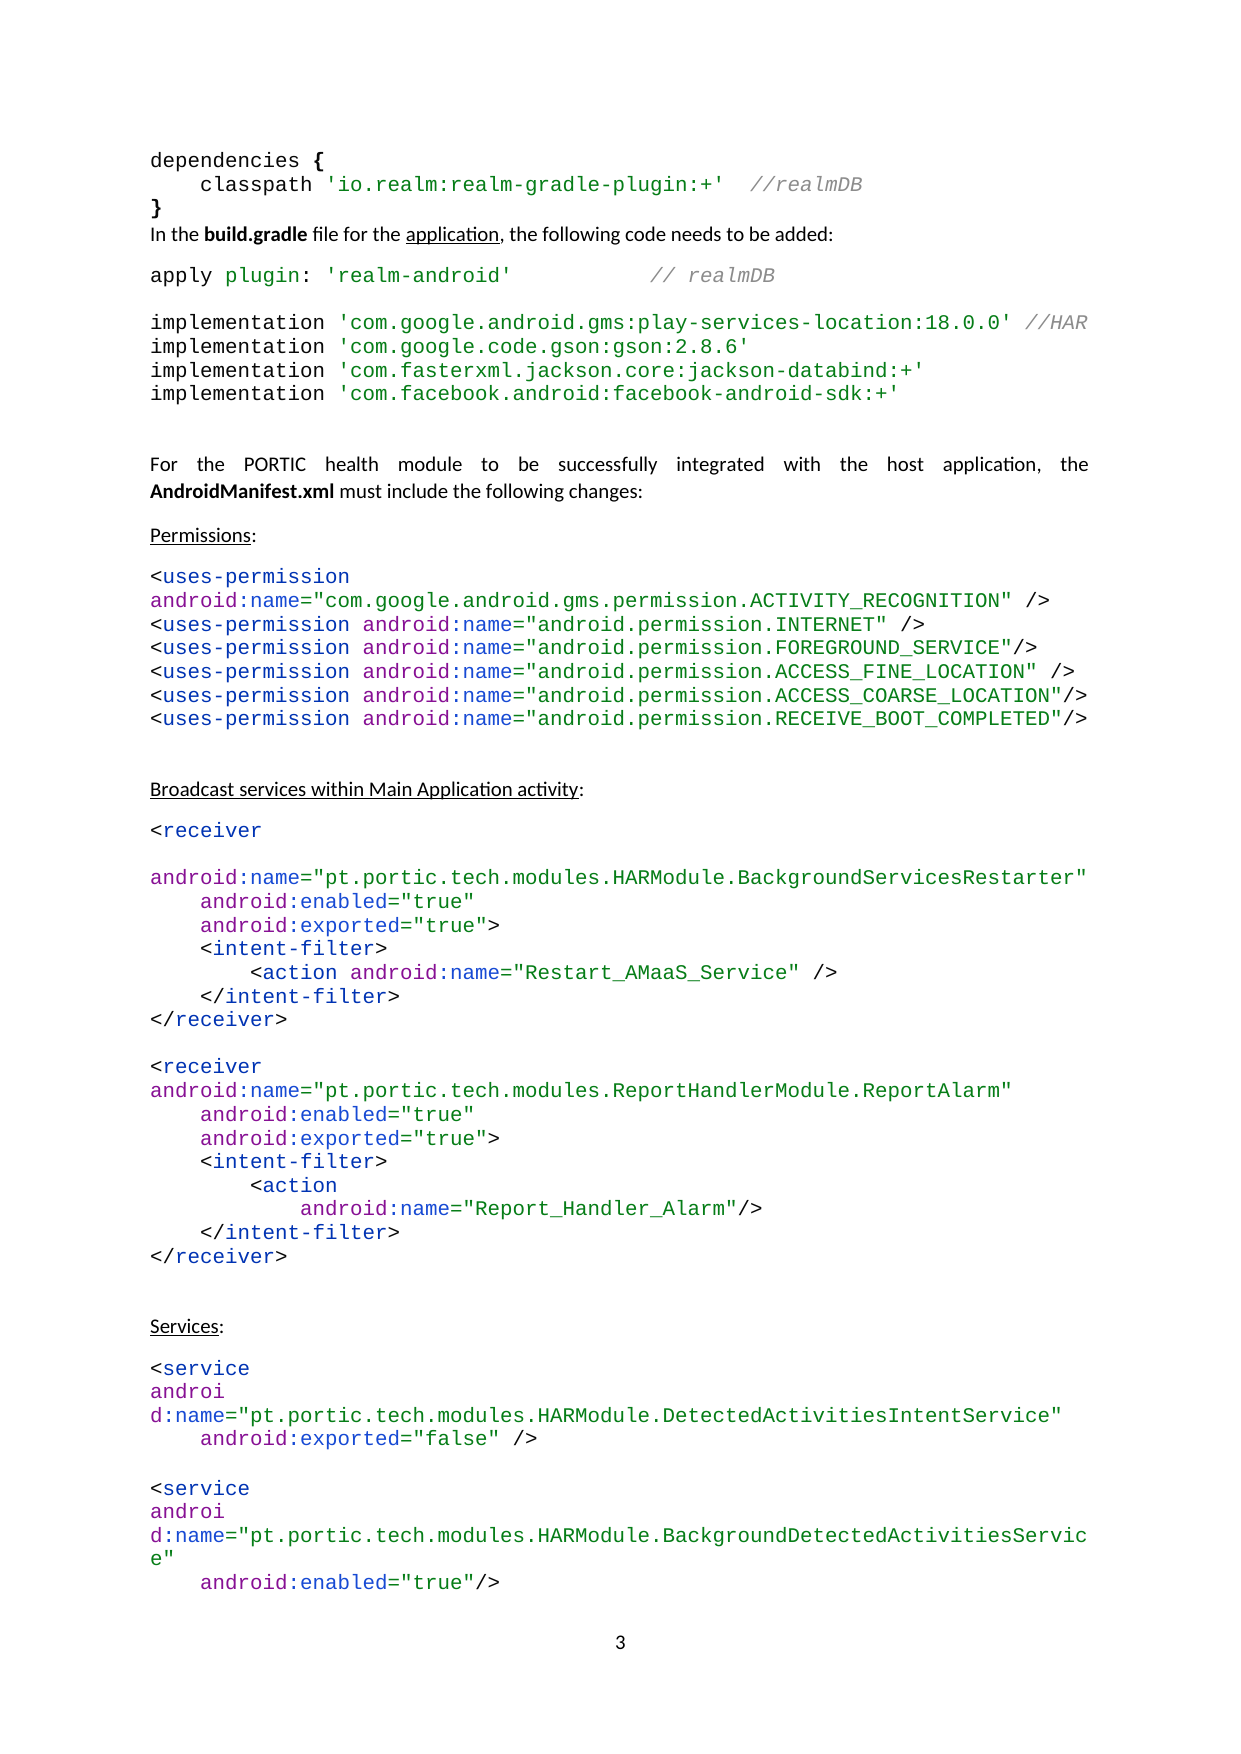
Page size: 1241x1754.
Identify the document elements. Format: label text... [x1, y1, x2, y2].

text <uses-permission android:name="com.google.android.gms.permission.ACTIVITY_RECOGNITION" /> <uses-permission android:name="android.permission.INTERNET" /> <uses-permission android:name="android.permission.FOREGROUND_SERVICE"/> <uses-permission android:name="android.permission.ACCESS_FINE_LOCATION" /> <uses-permission android:name="android.permission.ACCESS_COARSE_LOCATION"/> <uses-permission android:name="android.permission.RECEIVE_BOOT_COMPLETED"/> [150, 566, 1090, 732]
text In the build.gradle file for the application, the following code needs to be added: [150, 221, 1090, 246]
text Broadcast services within Main Application activity: [150, 776, 1090, 801]
text dependencies { classpath 'io.realm:realm-gradle-plugin:+' //realmDB } [150, 150, 1090, 221]
text Services: [150, 1313, 1090, 1339]
text <receiver android:name="pt.portic.tech.modules.HARModule.BackgroundServicesRestarter" android:enabled="true" android:exported="true"> <intent-filter> <action android:name="Restart_AMaaS_Service" /> </intent-filter> </receiver> <receiver android:name="pt.portic.tech.modules.ReportHandlerModule.ReportAlarm" android:enabled="true" android:exported="true"> <intent-filter> <action android:name="Report_Handler_Alarm"/> </intent-filter> </receiver> [150, 820, 1090, 1269]
text <service android:name="pt.portic.tech.modules.HARModule.DetectedActivitiesIntentService" android:exported="false" /> [150, 1357, 1090, 1477]
text Permissions: [150, 522, 1090, 548]
text implementation 'com.google.android.gms:play-services-location:18.0.0' //HAR implementation 'com.google.code.gson:gson:2.8.6' implementation 'com.fasterxml.jackson.core:jackson-databind:+' implementation 'com.facebook.android:facebook-android-sdk:+' [150, 312, 1090, 407]
text For the PORTIC health module to be successfully integrated with the host application, the AndroidManifest.xml must include the following changes: [150, 451, 1090, 504]
text apply plugin: 'realm-android' // realmDB [150, 265, 1090, 289]
text <service android:name="pt.portic.tech.modules.HARModule.BackgroundDetectedActivitiesService" android:enabled="true"/> [150, 1477, 1090, 1596]
